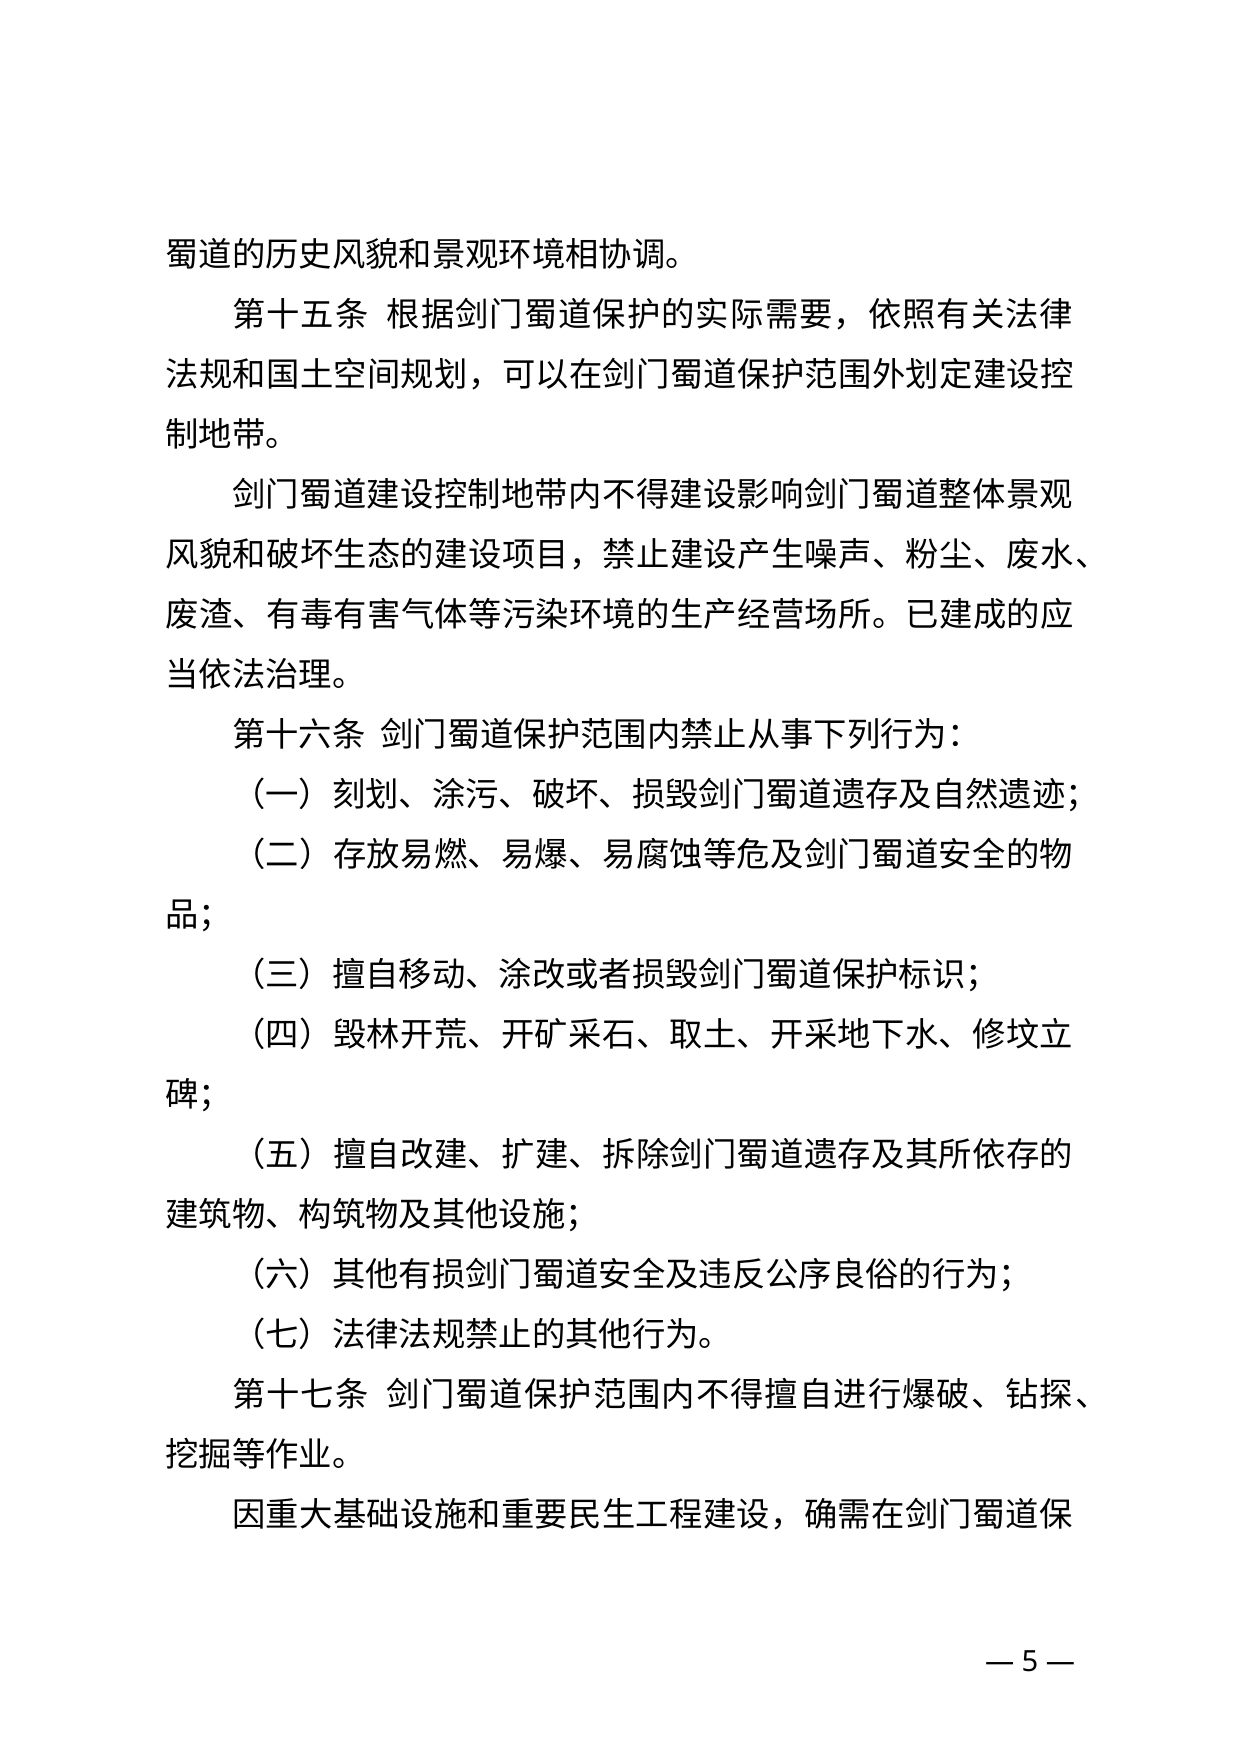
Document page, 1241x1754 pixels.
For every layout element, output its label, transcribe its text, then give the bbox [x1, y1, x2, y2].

text （一）刻划、涂污、破坏、损毁剑门蜀道遗存及自然遗迹； [165, 758, 1075, 818]
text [165, 218, 1075, 278]
text （七）法律法规禁止的其他行为。 [165, 1298, 1075, 1358]
text （二）存放易燃、易爆、易腐蚀等危及剑门蜀道安全的物品； [165, 818, 1075, 938]
text （五）擅自改建、扩建、拆除剑门蜀道遗存及其所依存的建筑物、构筑物及其他设施； [165, 1118, 1075, 1238]
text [165, 1478, 1075, 1538]
text 第十六条 剑门蜀道保护范围内禁止从事下列行为： [165, 698, 1075, 758]
text 第十五条 根据剑门蜀道保护的实际需要，依照有关法律法规和国土空间规划，可以在剑门蜀道保护范围外划定建设控制地带。 [165, 278, 1075, 458]
text （三）擅自移动、涂改或者损毁剑门蜀道保护标识； [165, 938, 1075, 998]
text 第十七条 剑门蜀道保护范围内不得擅自进行爆破、钻探、挖掘等作业。 [165, 1358, 1075, 1478]
text （六）其他有损剑门蜀道安全及违反公序良俗的行为； [165, 1238, 1075, 1298]
text （四）毁林开荒、开矿采石、取土、开采地下水、修坟立碑； [165, 998, 1075, 1118]
text 剑门蜀道建设控制地带内不得建设影响剑门蜀道整体景观风貌和破坏生态的建设项目，禁止建设产生噪声、粉尘、废水、废渣、有毒有害气体等污染环境的生产经营场所。已建成的应当依法治理。 [165, 458, 1075, 698]
